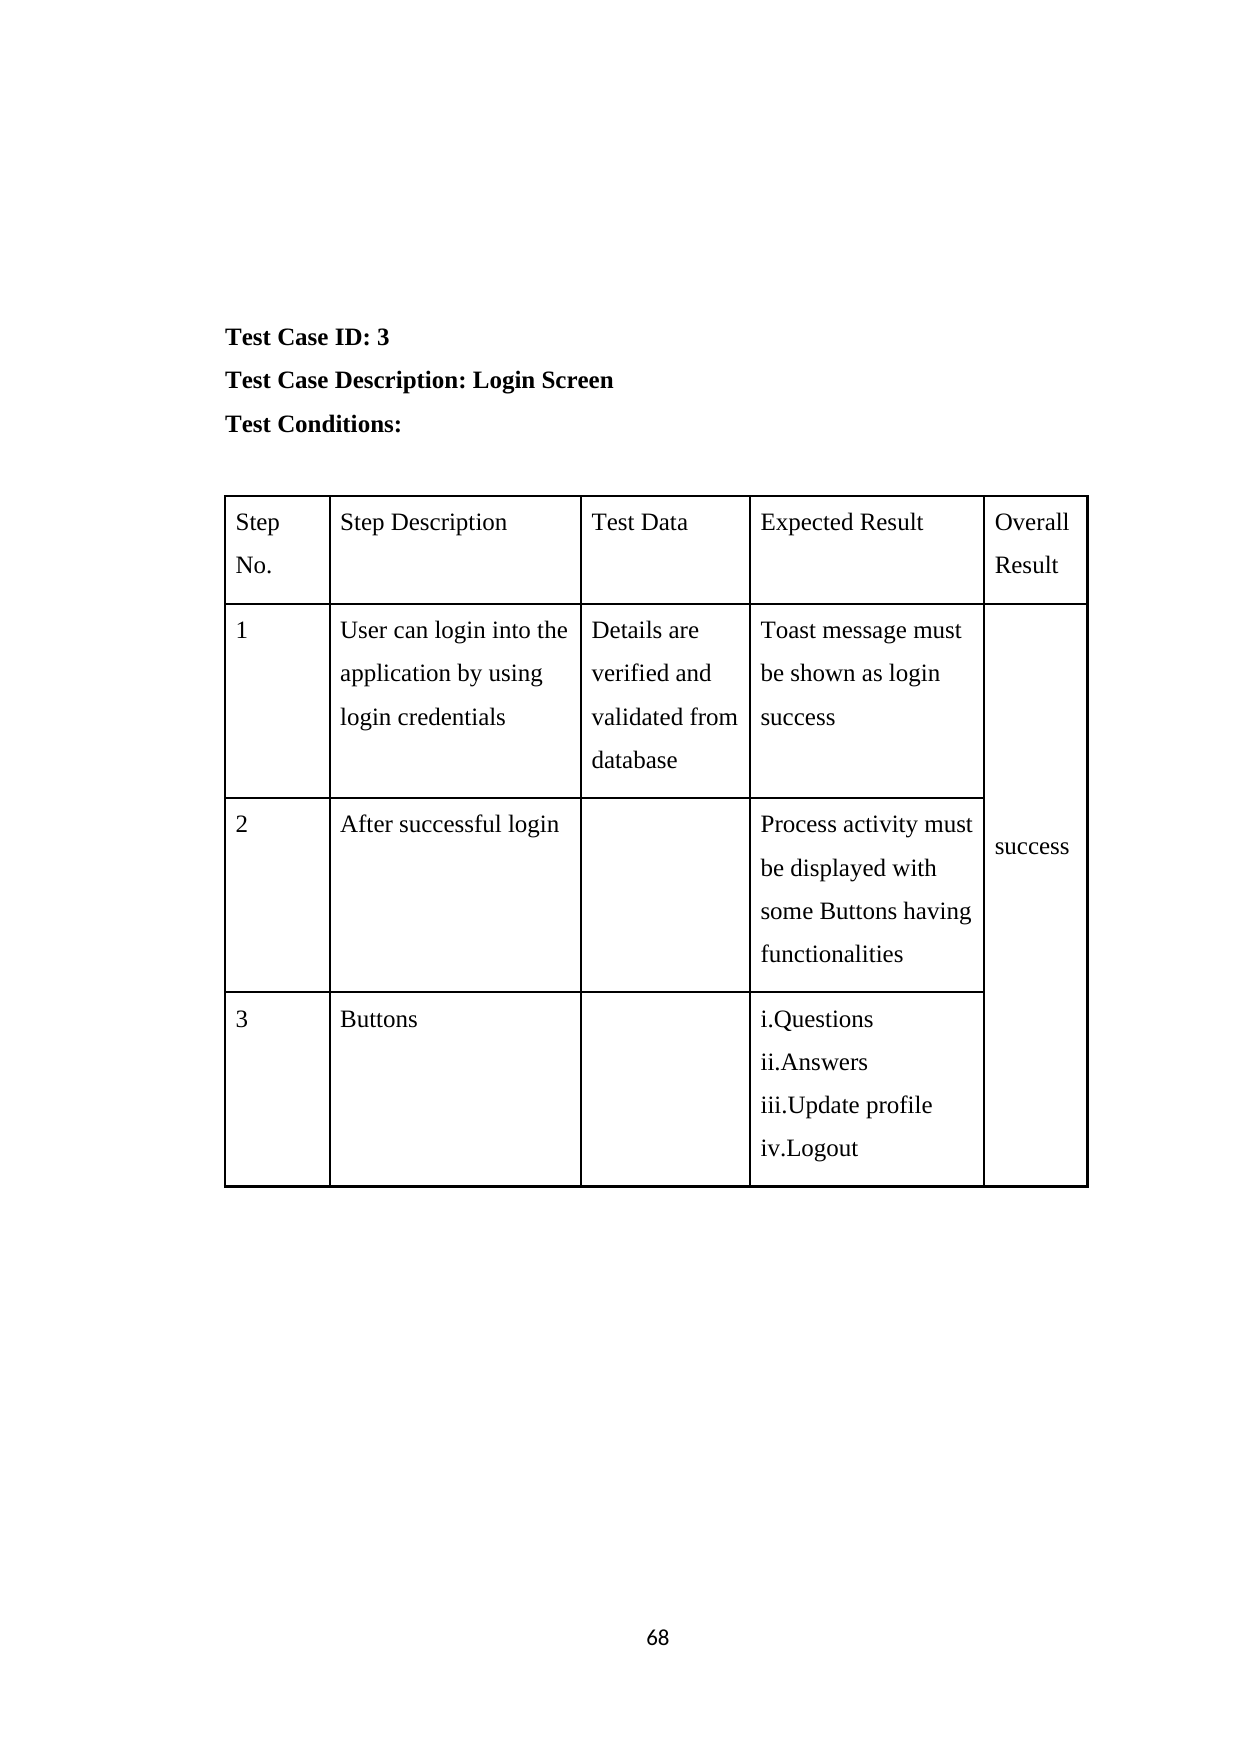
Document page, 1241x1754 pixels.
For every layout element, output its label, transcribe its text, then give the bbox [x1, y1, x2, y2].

table_cell Buttons [331, 993, 580, 1185]
table_cell Details are verified and validated from database [582, 605, 749, 797]
table_cell [582, 993, 749, 1185]
table_cell User can login into the application by using login credentials [331, 605, 580, 797]
table_header Step Description [331, 497, 580, 603]
table_cell Toast message must be shown as login success [751, 605, 983, 797]
table_cell success [985, 605, 1086, 1185]
table_cell 2 [226, 799, 329, 991]
table_cell After successful login [331, 799, 580, 991]
table_cell i.Questions ii.Answers iii.Update profile iv.Logout [751, 993, 983, 1185]
text Test Case ID: 3 [225, 322, 1090, 351]
table_cell 1 [226, 605, 329, 797]
text Test Conditions: [225, 409, 1090, 437]
table_cell Process activity must be displayed with some Buttons having functionalities [751, 799, 983, 991]
table_cell 3 [226, 993, 329, 1185]
table_header Overall Result [985, 497, 1086, 603]
table_cell [582, 799, 749, 991]
table_header Expected Result [751, 497, 983, 603]
text Test Case Description: Login Screen [225, 366, 1090, 394]
table_header Test Data [582, 497, 749, 603]
table_header Step No. [226, 497, 329, 603]
